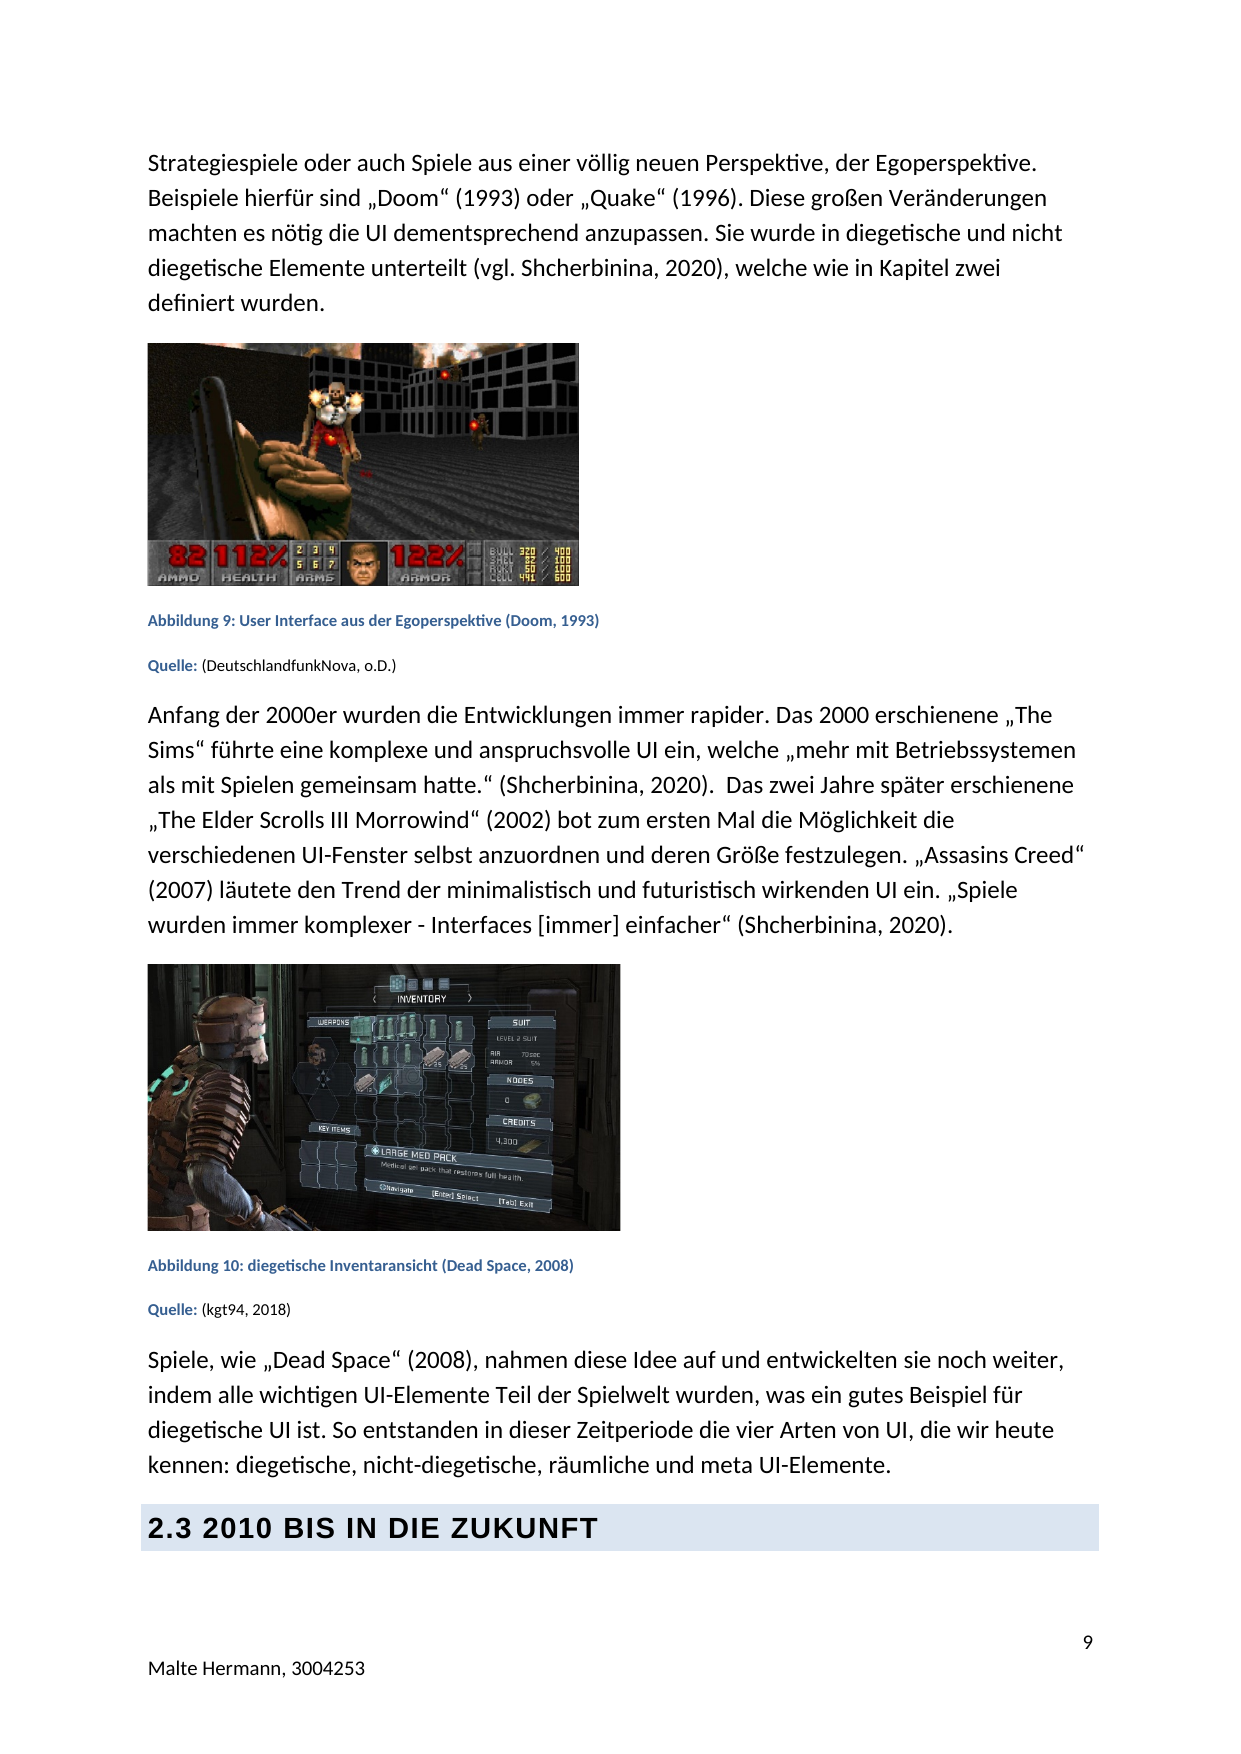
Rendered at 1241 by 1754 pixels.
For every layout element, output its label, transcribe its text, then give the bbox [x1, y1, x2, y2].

text Spiele, wie „Dead Space“ (2008), nahmen diese Idee auf und entwickelten sie noch weiter, indem alle wichtigen UI-Elemente Teil der Spielwelt wurden, was ein gutes Beispiel für diegetische UI ist. So entstanden in dieser Zeitperiode die vier Arten von UI, die wir heute kennen: diegetische, nicht-diegetische, räumliche und meta UI-Elemente. [148, 1344, 1093, 1479]
text Anfang der 2000er wurden die Entwicklungen immer rapider. Das 2000 erschienene „The Sims“ führte eine komplexe und anspruchsvolle UI ein, welche „mehr mit Betriebssystemen als mit Spielen gemeinsam hatte.“ (Shcherbinina, 2020). Das zwei Jahre später erschienene „The Elder Scrolls III Morrowind“ (2002) bot zum ersten Mal die Möglichkeit die verschiedenen UI-Fenster selbst anzuordnen und deren Größe festzulegen. „Assasins Creed“ (2007) läutete den Trend der minimalistisch und futuristisch wirkenden UI ein. „Spiele wurden immer komplexer - Interfaces [immer] einfacher“ (Shcherbinina, 2020). [148, 699, 1093, 939]
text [148, 148, 1093, 318]
subtitle 2.3 2010 bis in die Zukunft [148, 1511, 1093, 1544]
picture [147, 343, 579, 586]
text Quelle: [148, 1299, 1093, 1320]
picture [147, 964, 621, 1231]
text Quelle: [148, 655, 1093, 675]
